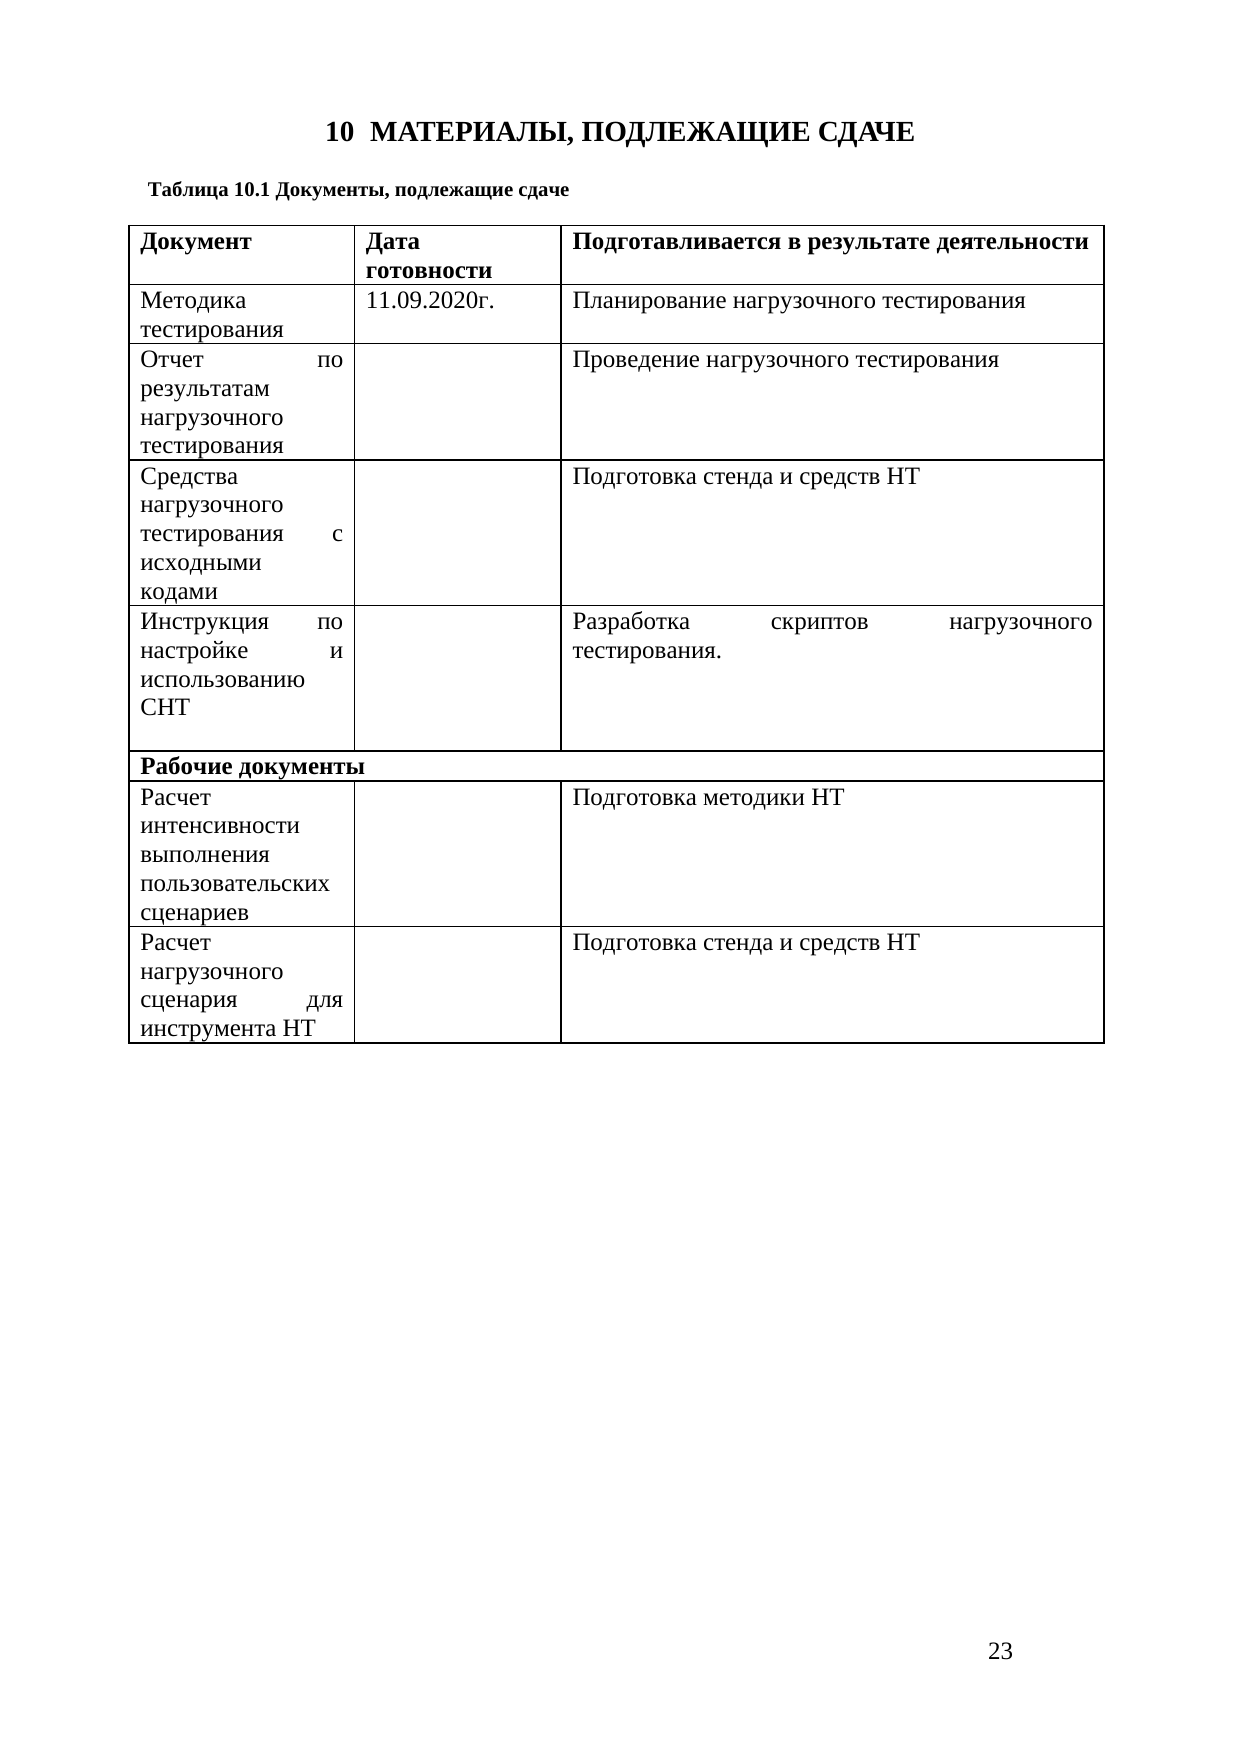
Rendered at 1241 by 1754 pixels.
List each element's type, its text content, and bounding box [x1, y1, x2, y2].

table_header Документ [130, 226, 354, 284]
table_cell [355, 461, 560, 604]
table_cell [355, 927, 560, 1042]
table_cell [355, 344, 560, 459]
table_cell Расчет нагрузочного сценария для инструмента НТ [130, 927, 354, 1042]
table_cell Средства нагрузочного тестирования с исходными кодами [130, 461, 354, 604]
table_cell Проведение нагрузочного тестирования [562, 344, 1103, 459]
table_cell Методика тестирования [130, 285, 354, 343]
table_cell Расчет интенсивности выполнения пользовательских сценариев [130, 782, 354, 926]
table_header Дата готовности [355, 226, 560, 284]
text Таблица 10.1 Документы, подлежащие сдаче [148, 176, 1092, 201]
table_cell 11.09.2020г. [355, 285, 560, 343]
table_cell Подготовка методики НТ [562, 782, 1103, 926]
table_cell Отчет по результатам нагрузочного тестирования [130, 344, 354, 459]
table_cell [355, 782, 560, 926]
subtitle Материалы, подлежащие сдаче [148, 114, 1092, 147]
table_cell Планирование нагрузочного тестирования [562, 285, 1103, 343]
table_cell Разработка скриптов нагрузочного тестирования. [562, 606, 1103, 750]
table_header Подготавливается в результате деятельности [562, 226, 1103, 284]
table_cell Инструкция по настройке и использованию СНТ [130, 606, 354, 750]
table_cell [355, 606, 560, 750]
table_cell Подготовка стенда и средств НТ [562, 461, 1103, 604]
table_cell Рабочие документы [130, 752, 1103, 780]
table_cell Подготовка стенда и средств НТ [562, 927, 1103, 1042]
